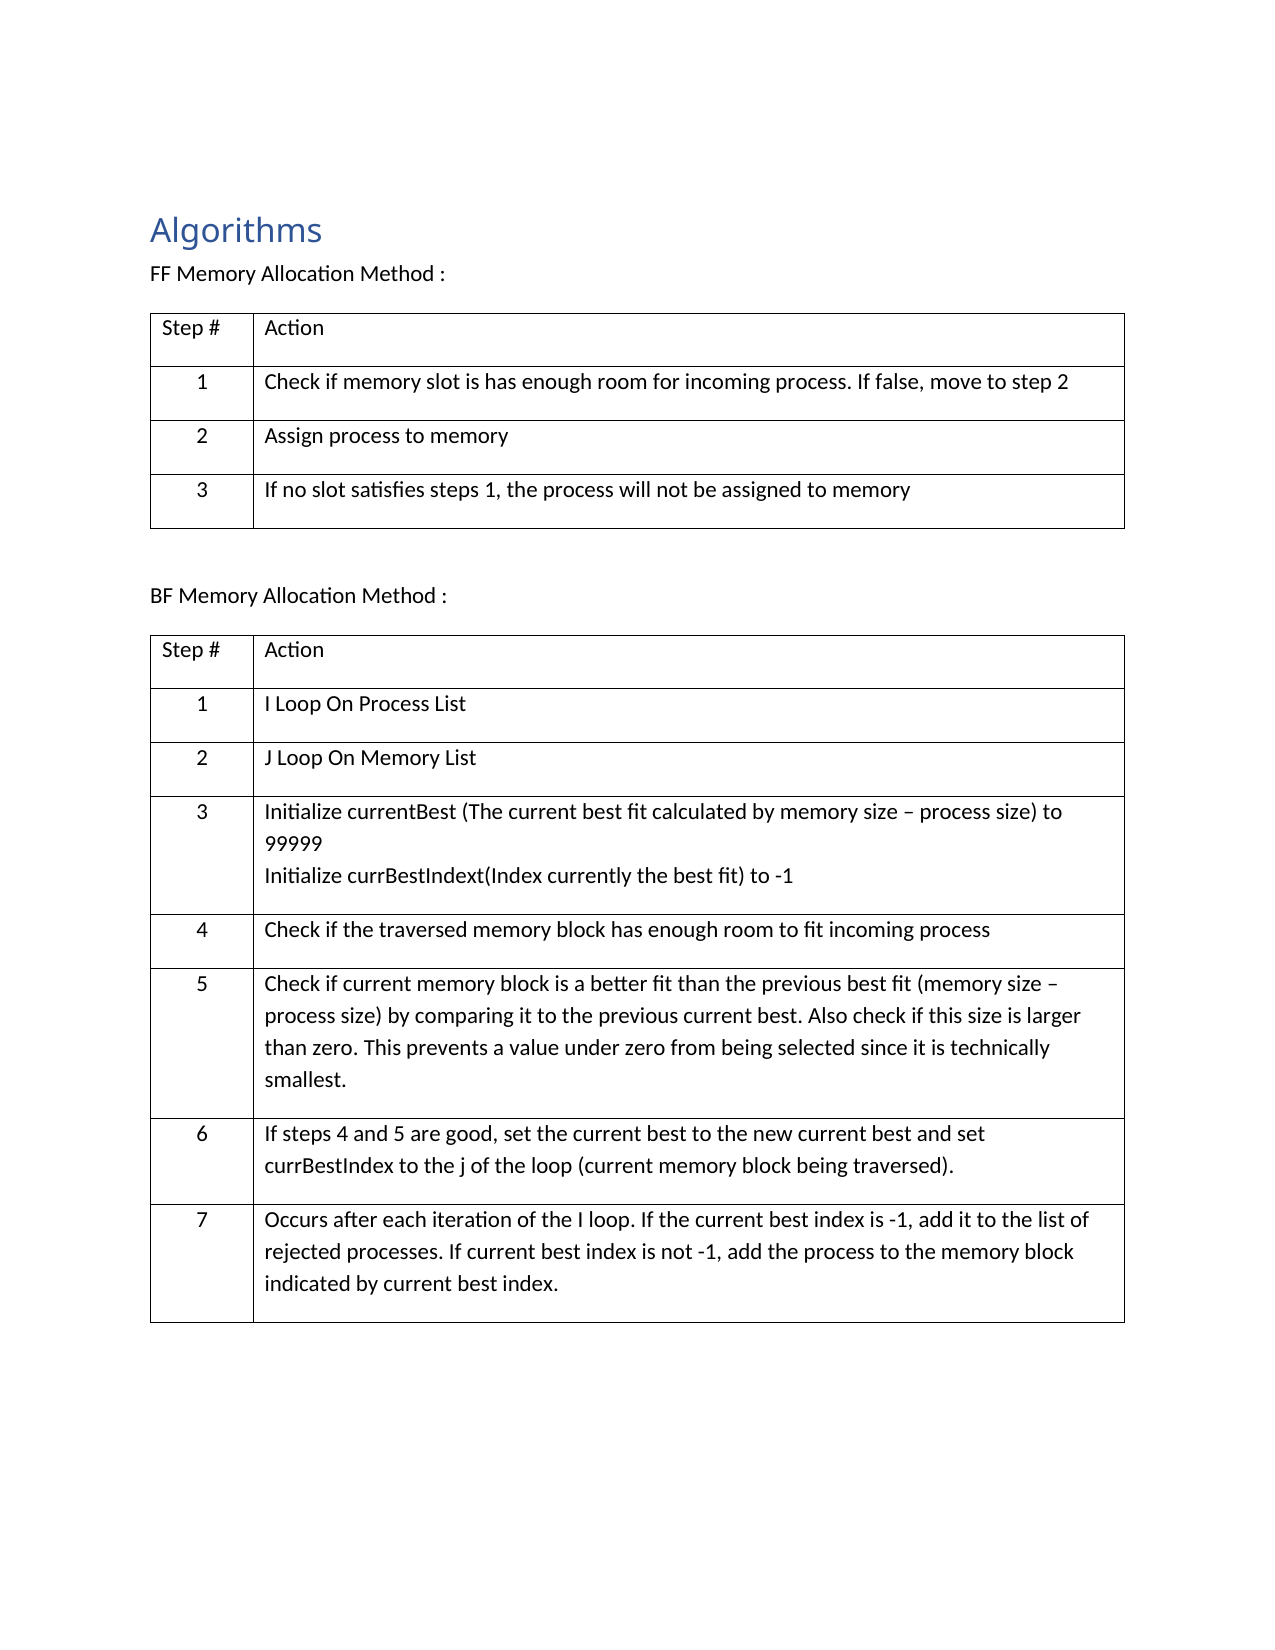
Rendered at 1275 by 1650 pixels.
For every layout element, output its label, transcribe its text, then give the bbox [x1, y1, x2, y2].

table_cell Occurs after each iteration of the I loop. If the current best index is -1, add it to the list of rejected processes. If current best index is not -1, add the process to the memory block indicated by current best index. [254, 1205, 1124, 1322]
table_cell 4 [151, 915, 253, 968]
table_cell 7 [151, 1205, 253, 1322]
table_cell Check if current memory block is a better fit than the previous best fit (memory size – process size) by comparing it to the previous current best. Also check if this size is larger than zero. This prevents a value under zero from being selected since it is technically smallest. [254, 969, 1124, 1118]
table_header Step # [151, 636, 253, 688]
table_cell 1 [151, 367, 253, 420]
table_cell 3 [151, 797, 253, 914]
table_cell Initialize currentBest (The current best fit calculated by memory size – process size) to 99999 Initialize currBestIndext(Index currently the best fit) to -1 [254, 797, 1124, 914]
table_cell 2 [151, 743, 253, 796]
table_cell 3 [151, 475, 253, 527]
table_cell I Loop On Process List [254, 689, 1124, 742]
subtitle Algorithms [150, 207, 1125, 253]
table_cell Assign process to memory [254, 421, 1124, 474]
text BF Memory Allocation Method : [150, 581, 1125, 609]
table_header Action [254, 314, 1124, 366]
table_cell Check if the traversed memory block has enough room to fit incoming process [254, 915, 1124, 968]
table_cell Check if memory slot is has enough room for incoming process. If false, move to step 2 [254, 367, 1124, 420]
table_cell 6 [151, 1119, 253, 1204]
table_header Action [254, 636, 1124, 688]
table_cell J Loop On Memory List [254, 743, 1124, 796]
table_cell 2 [151, 421, 253, 474]
table_cell If no slot satisfies steps 1, the process will not be assigned to memory [254, 475, 1124, 527]
table_cell 1 [151, 689, 253, 742]
table_header Step # [151, 314, 253, 366]
table_cell 5 [151, 969, 253, 1118]
text FF Memory Allocation Method : [150, 259, 1125, 287]
table_cell If steps 4 and 5 are good, set the current best to the new current best and set currBestIndex to the j of the loop (current memory block being traversed). [254, 1119, 1124, 1204]
